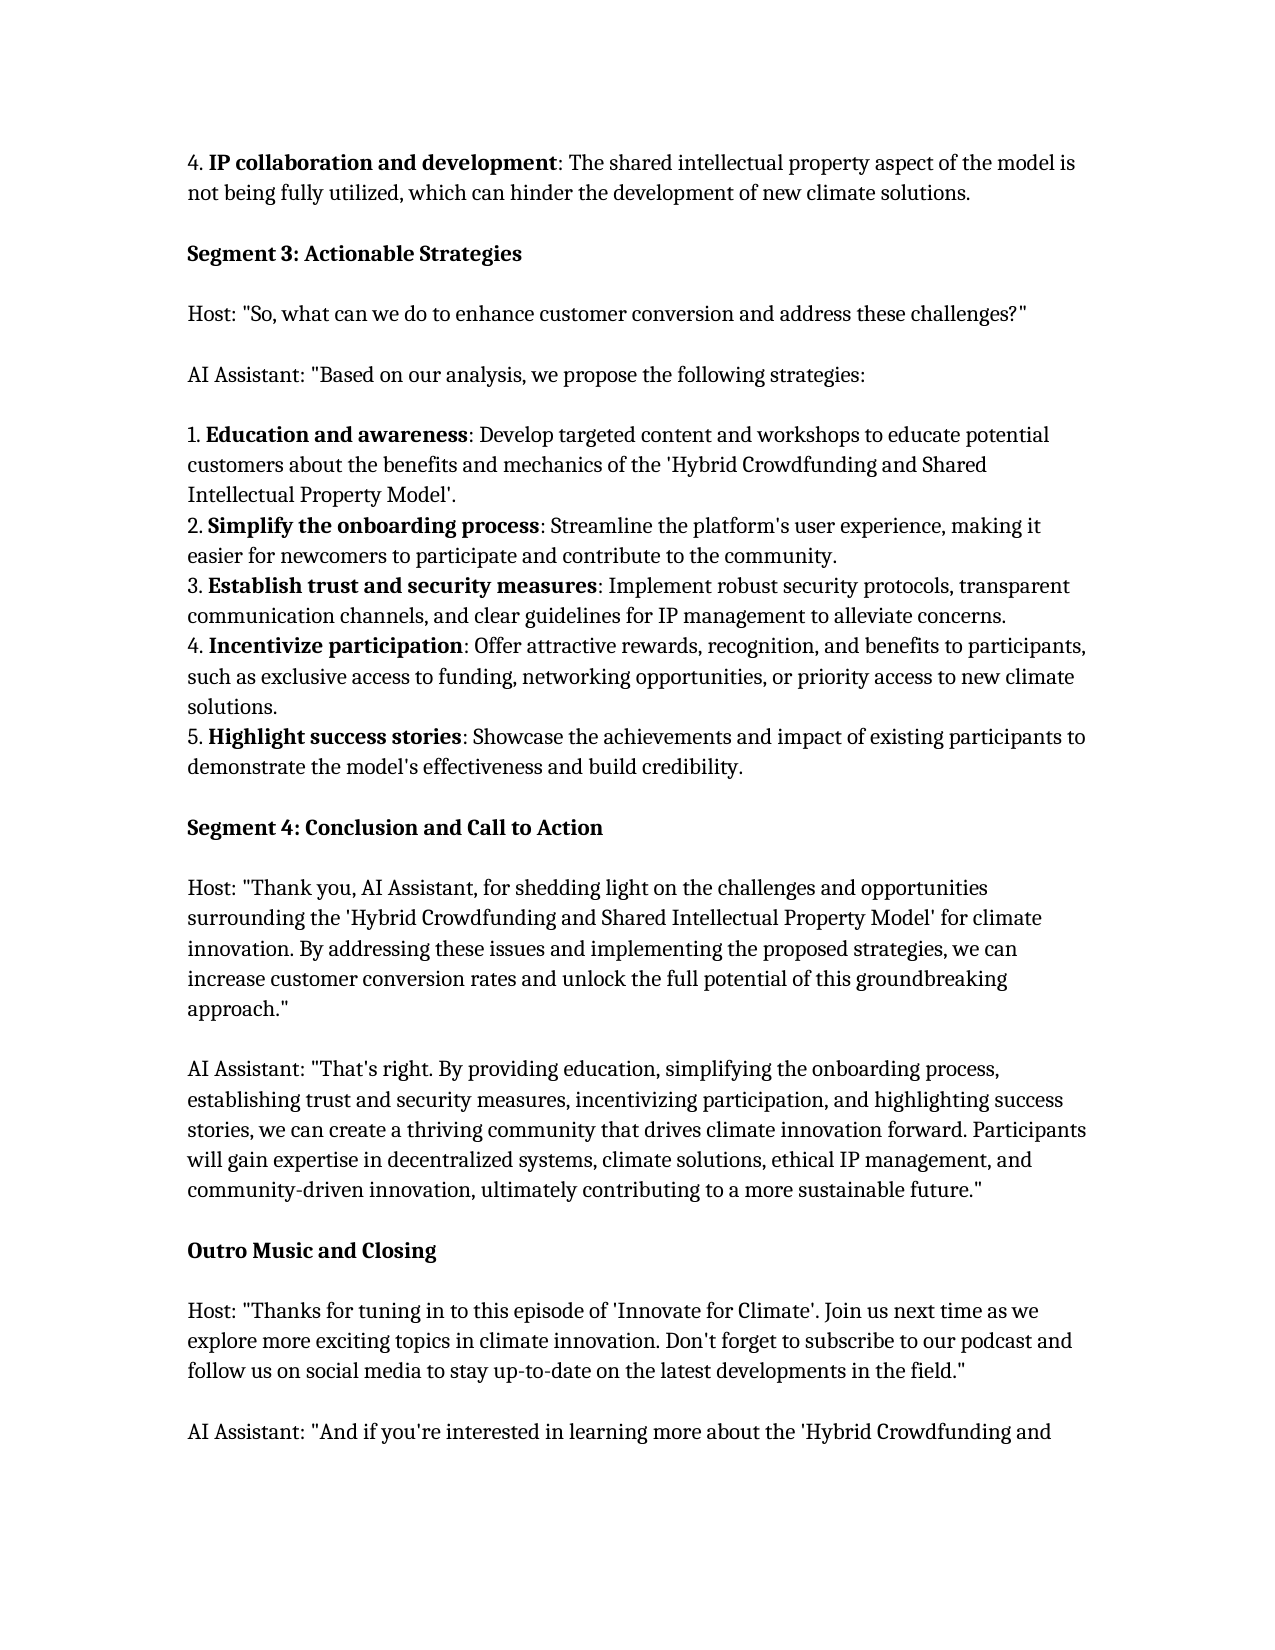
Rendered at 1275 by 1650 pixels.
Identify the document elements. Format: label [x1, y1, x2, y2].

text [187, 150, 1087, 1445]
